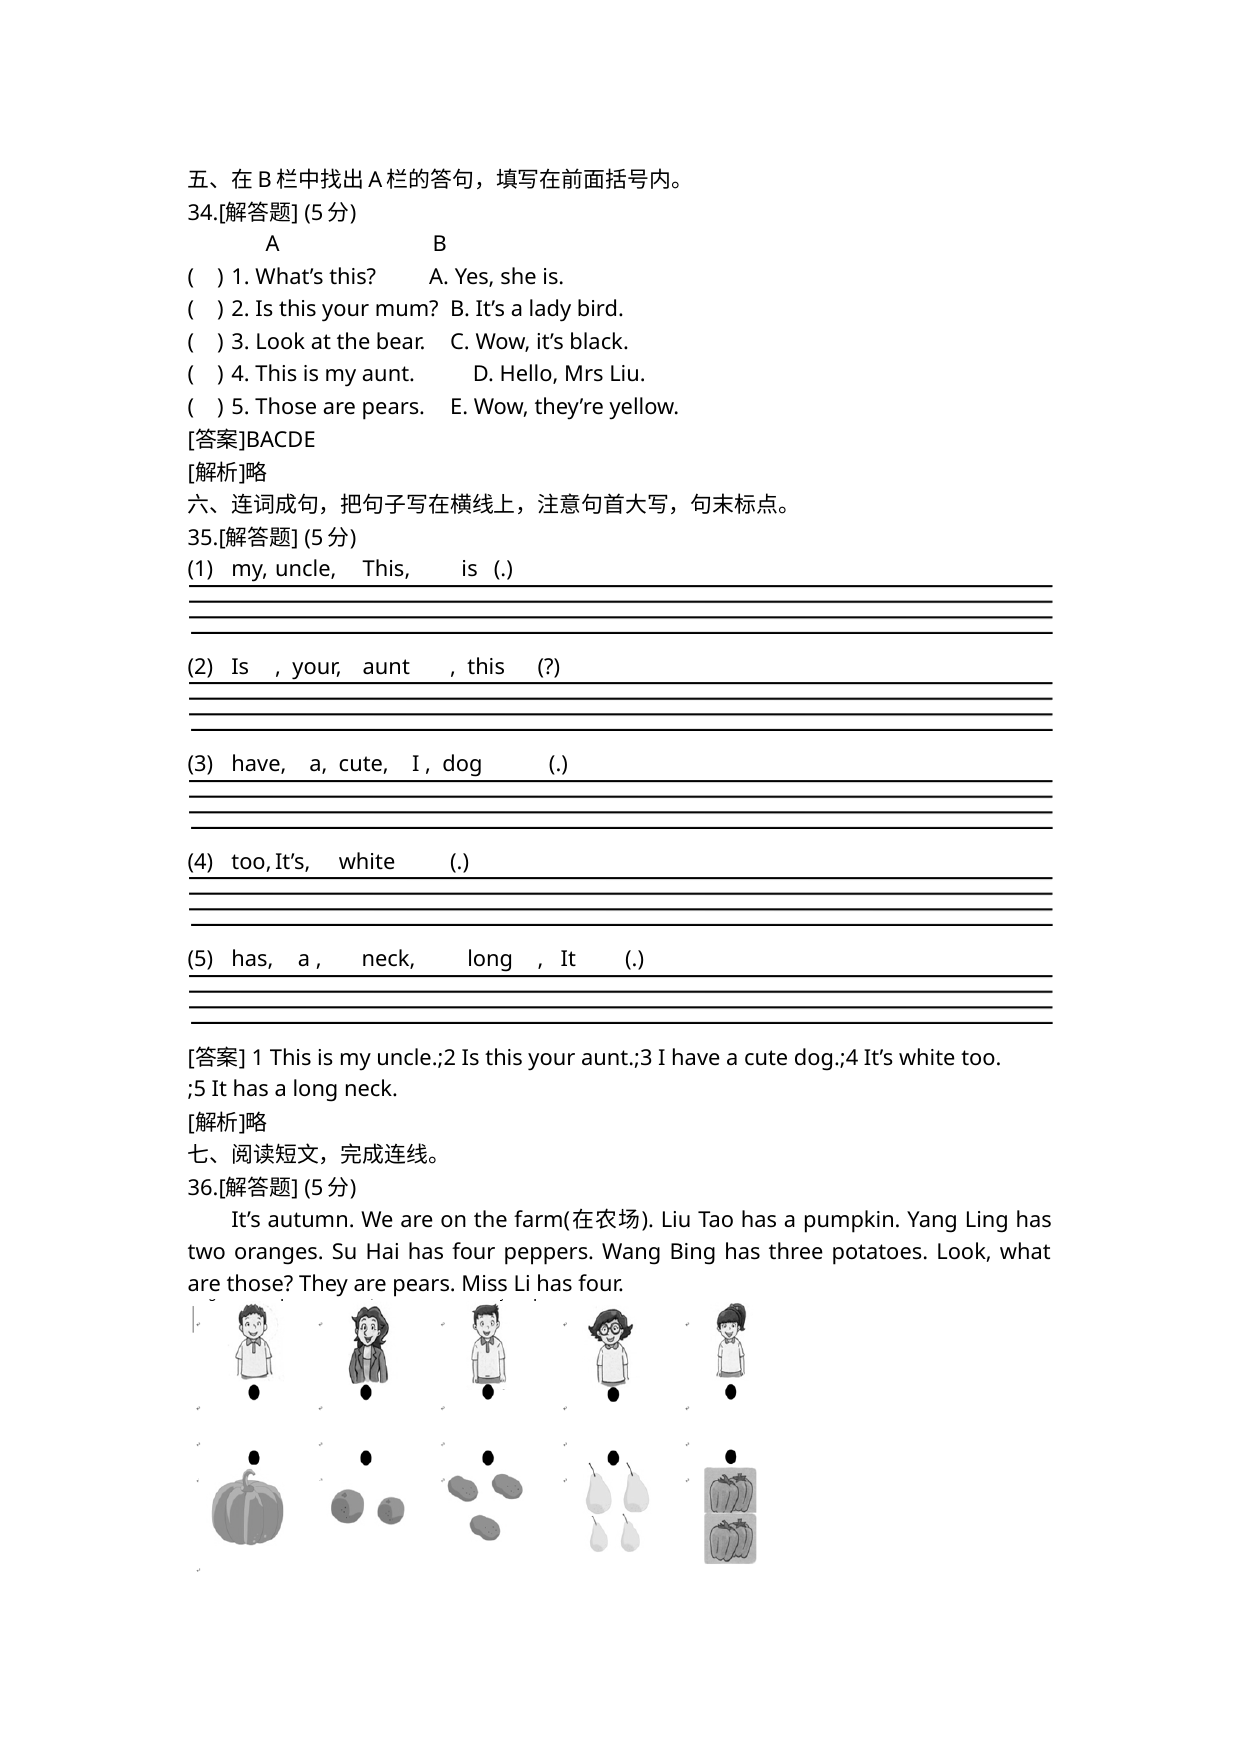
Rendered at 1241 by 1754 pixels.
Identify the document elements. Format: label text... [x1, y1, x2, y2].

picture [187, 1299, 784, 1583]
text (4) too, It’s, white (.) [187, 844, 1053, 877]
text ( ) 2. Is this your mum? B. It’s a lady bird. [187, 292, 1053, 324]
text 五、在B栏中找出A栏的答句，填写在前面括号内。 [187, 162, 1053, 194]
text [解析]略 [187, 454, 1053, 487]
text [解析]略 [187, 1104, 1053, 1137]
text 六、连词成句，把句子写在横线上，注意句首大写，句末标点。 [187, 487, 1053, 519]
picture [187, 974, 1053, 1024]
text 34.[解答题] (5分) [187, 194, 1053, 227]
text ( ) 4. This is my aunt. D. Hello, Mrs Liu. [187, 357, 1053, 389]
text 36.[解答题] (5分) [187, 1169, 1053, 1202]
text [答案] 1 This is my uncle.;2 Is this your aunt.;3 I have a cute dog.;4 It’s white too. [187, 1039, 1053, 1072]
text [答案]BACDE [187, 422, 1053, 454]
picture [187, 682, 1053, 731]
text (2) Is , your, aunt , this (?) [187, 649, 1053, 682]
text 35.[解答题] (5分) [187, 519, 1053, 552]
text (5) has, a , neck, long , It (.) [187, 942, 1053, 974]
text (3) have, a, cute, I , dog (.) [187, 747, 1053, 779]
picture [187, 584, 1053, 634]
text 七、阅读短文，完成连线。 [187, 1137, 1053, 1169]
picture [187, 779, 1053, 829]
text ;5 It has a long neck. [187, 1072, 1053, 1104]
text It’s autumn. We are on the farm(在农场). Liu Tao has a pumpkin. Yang Ling has two oranges. Su Hai has four peppers. Wang Bing has three potatoes. Look, what are those? They are pears. Miss Li has four. [187, 1202, 1053, 1299]
text ( ) 5. Those are pears. E. Wow, they’re yellow. [187, 389, 1053, 422]
picture [187, 877, 1053, 926]
text A B [187, 227, 1053, 259]
text ( ) 1. What’s this? A. Yes, she is. [187, 259, 1053, 292]
text (1) my, uncle, This, is (.) [187, 552, 1053, 584]
text ( ) 3. Look at the bear. C. Wow, it’s black. [187, 324, 1053, 357]
